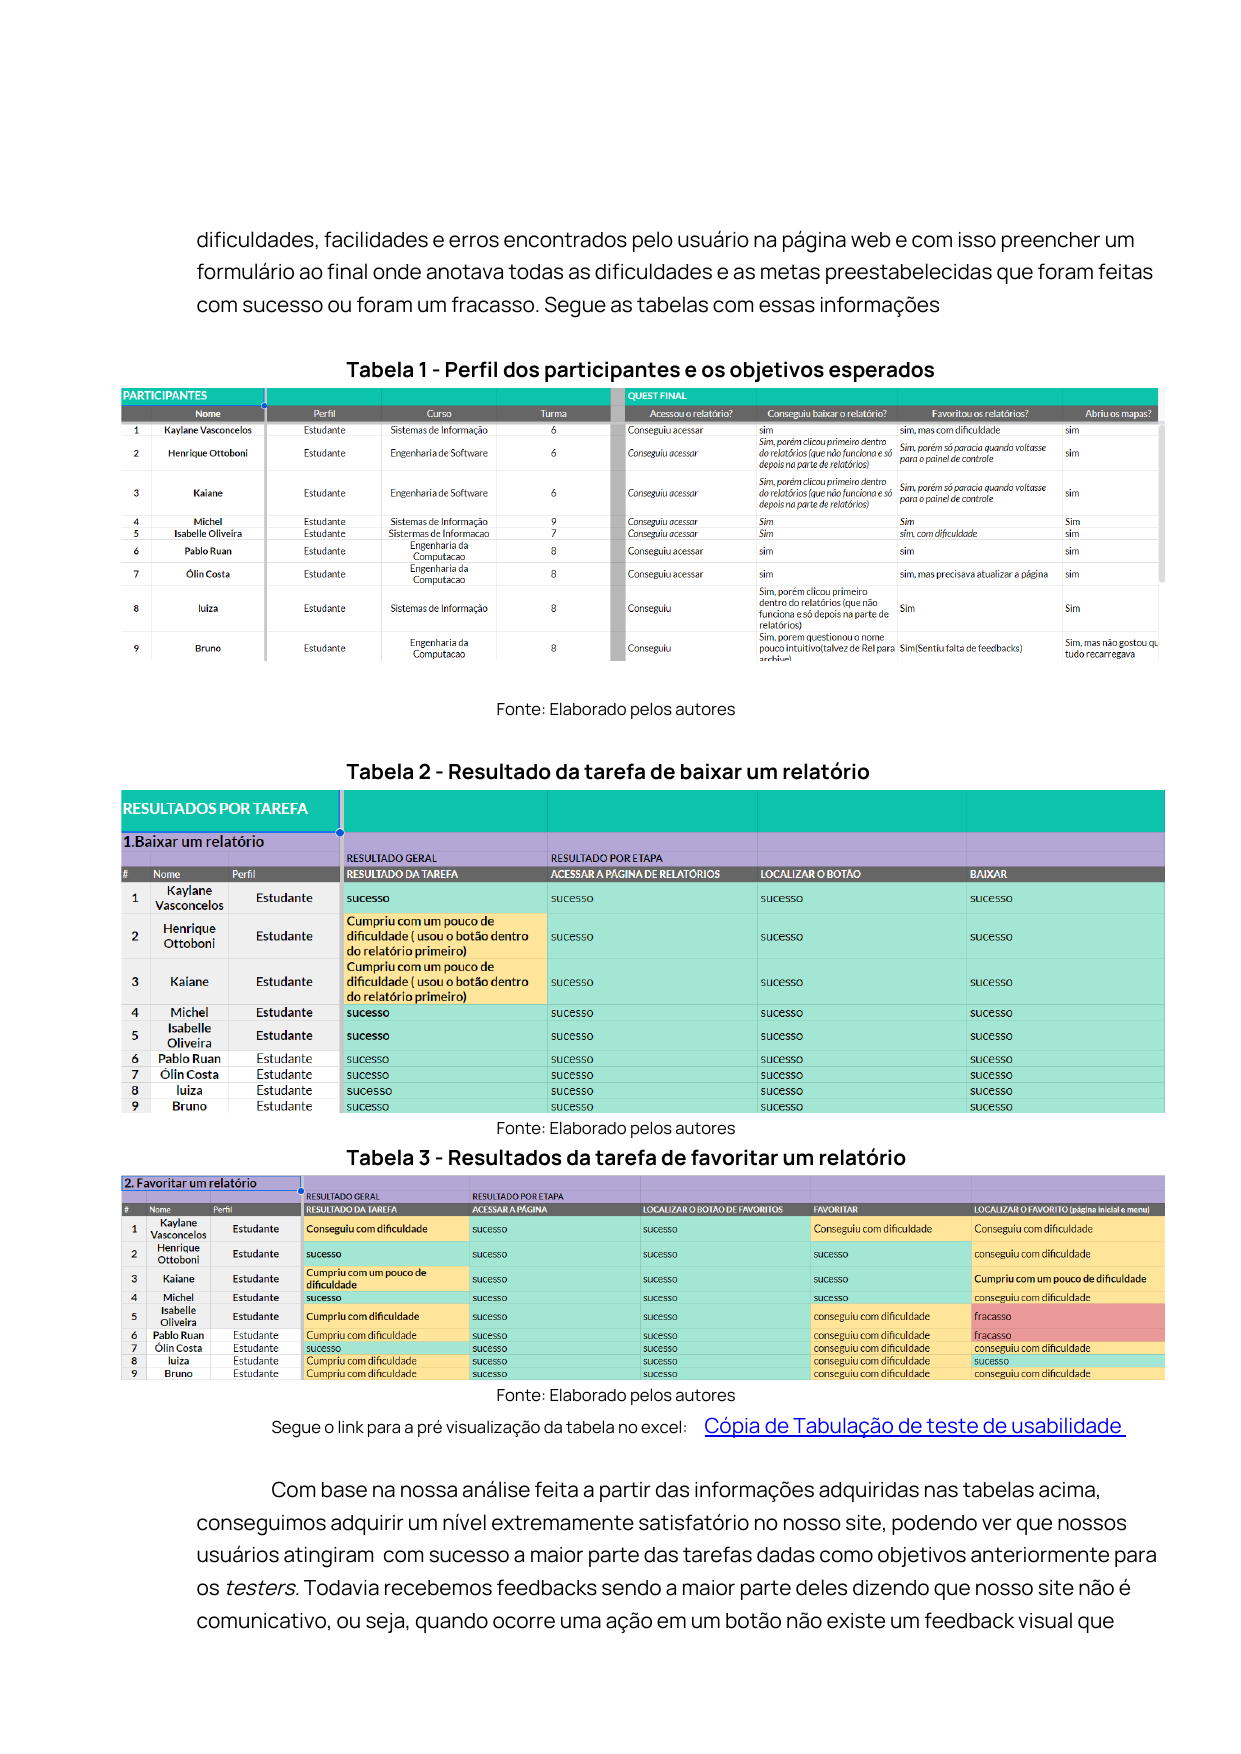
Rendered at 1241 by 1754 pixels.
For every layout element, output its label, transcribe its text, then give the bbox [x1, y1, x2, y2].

text Fonte: Elaborado pelos autores [421, 698, 1165, 721]
picture [121, 790, 1165, 1113]
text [196, 1475, 1165, 1634]
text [196, 225, 1165, 319]
picture [121, 388, 1165, 661]
text Segue o link para a pré visualização da tabela no excel: Cópia de Tabulação de teste de usabilidade [121, 1411, 1165, 1439]
text Tabela 1 - Perfil dos participantes e os objetivos esperados [271, 355, 1165, 384]
text Tabela 3 - Resultados da tarefa de favoritar um relatório [271, 1143, 1165, 1172]
picture [121, 1175, 1165, 1380]
text Tabela 2 - Resultado da tarefa de baixar um relatório [121, 757, 1165, 786]
text Fonte: Elaborado pelos autores [121, 1384, 1165, 1407]
text Fonte: Elaborado pelos autores [421, 1117, 1165, 1140]
